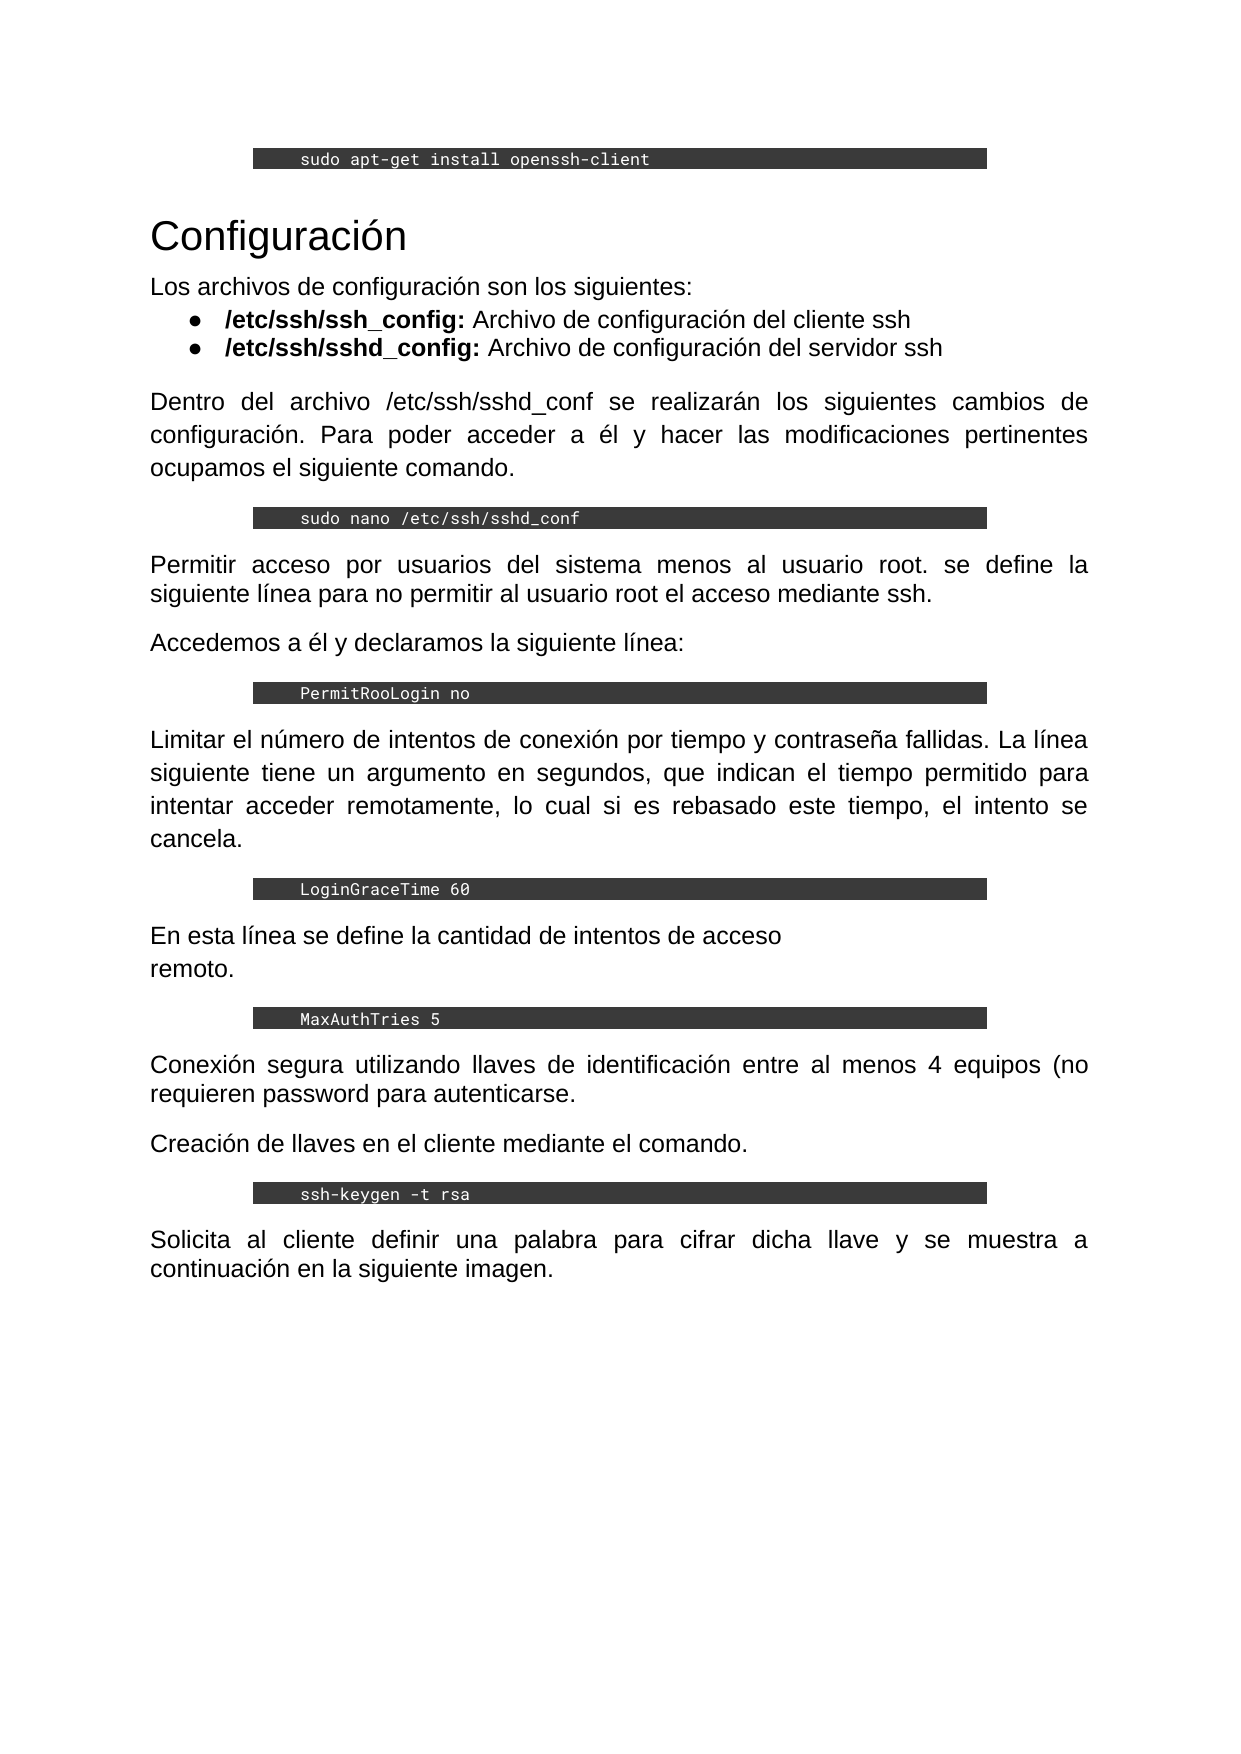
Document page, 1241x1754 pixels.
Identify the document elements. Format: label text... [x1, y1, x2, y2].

text remoto. [150, 954, 1090, 982]
subtitle Configuración [150, 211, 1090, 259]
text PermitRooLogin no [253, 682, 987, 704]
text Limitar el número de intentos de conexión por tiempo y contraseña fallidas. La línea siguiente tiene un argumento en segundos, que indican el tiempo permitido para intentar acceder remotamente, lo cual si es rebasado este tiempo, el intento se cancela. [150, 725, 1090, 853]
text LoginGraceTime 60 [253, 878, 987, 900]
text MaxAuthTries 5 [253, 1007, 987, 1029]
list /etc/ssh/ssh_config: Archivo de configuración del cliente ssh [187, 305, 1090, 333]
text En esta línea se define la cantidad de intentos de acceso [150, 921, 1090, 949]
text Accedemos a él y declaramos la siguiente línea: [150, 628, 1090, 657]
list /etc/ssh/sshd_config: Archivo de configuración del servidor ssh [187, 333, 1090, 362]
text Conexión segura utilizando llaves de identificación entre al menos 4 equipos (no requieren password para autenticarse. [150, 1050, 1090, 1108]
text Solicita al cliente definir una palabra para cifrar dicha llave y se muestra a continuación en la siguiente imagen. [150, 1225, 1090, 1283]
text sudo apt-get install openssh-client [253, 148, 987, 169]
text ssh-keygen -t rsa [253, 1182, 987, 1204]
text sudo nano /etc/ssh/sshd_conf [253, 507, 987, 529]
text Dentro del archivo /etc/ssh/sshd_conf se realizarán los siguientes cambios de configuración. Para poder acceder a él y hacer las modificaciones pertinentes ocupamos el siguiente comando. [150, 387, 1090, 482]
text Los archivos de configuración son los siguientes: [150, 272, 1090, 300]
text Creación de llaves en el cliente mediante el comando. [150, 1129, 1090, 1157]
text Permitir acceso por usuarios del sistema menos al usuario root. se define la siguiente línea para no permitir al usuario root el acceso mediante ssh. [150, 550, 1090, 607]
